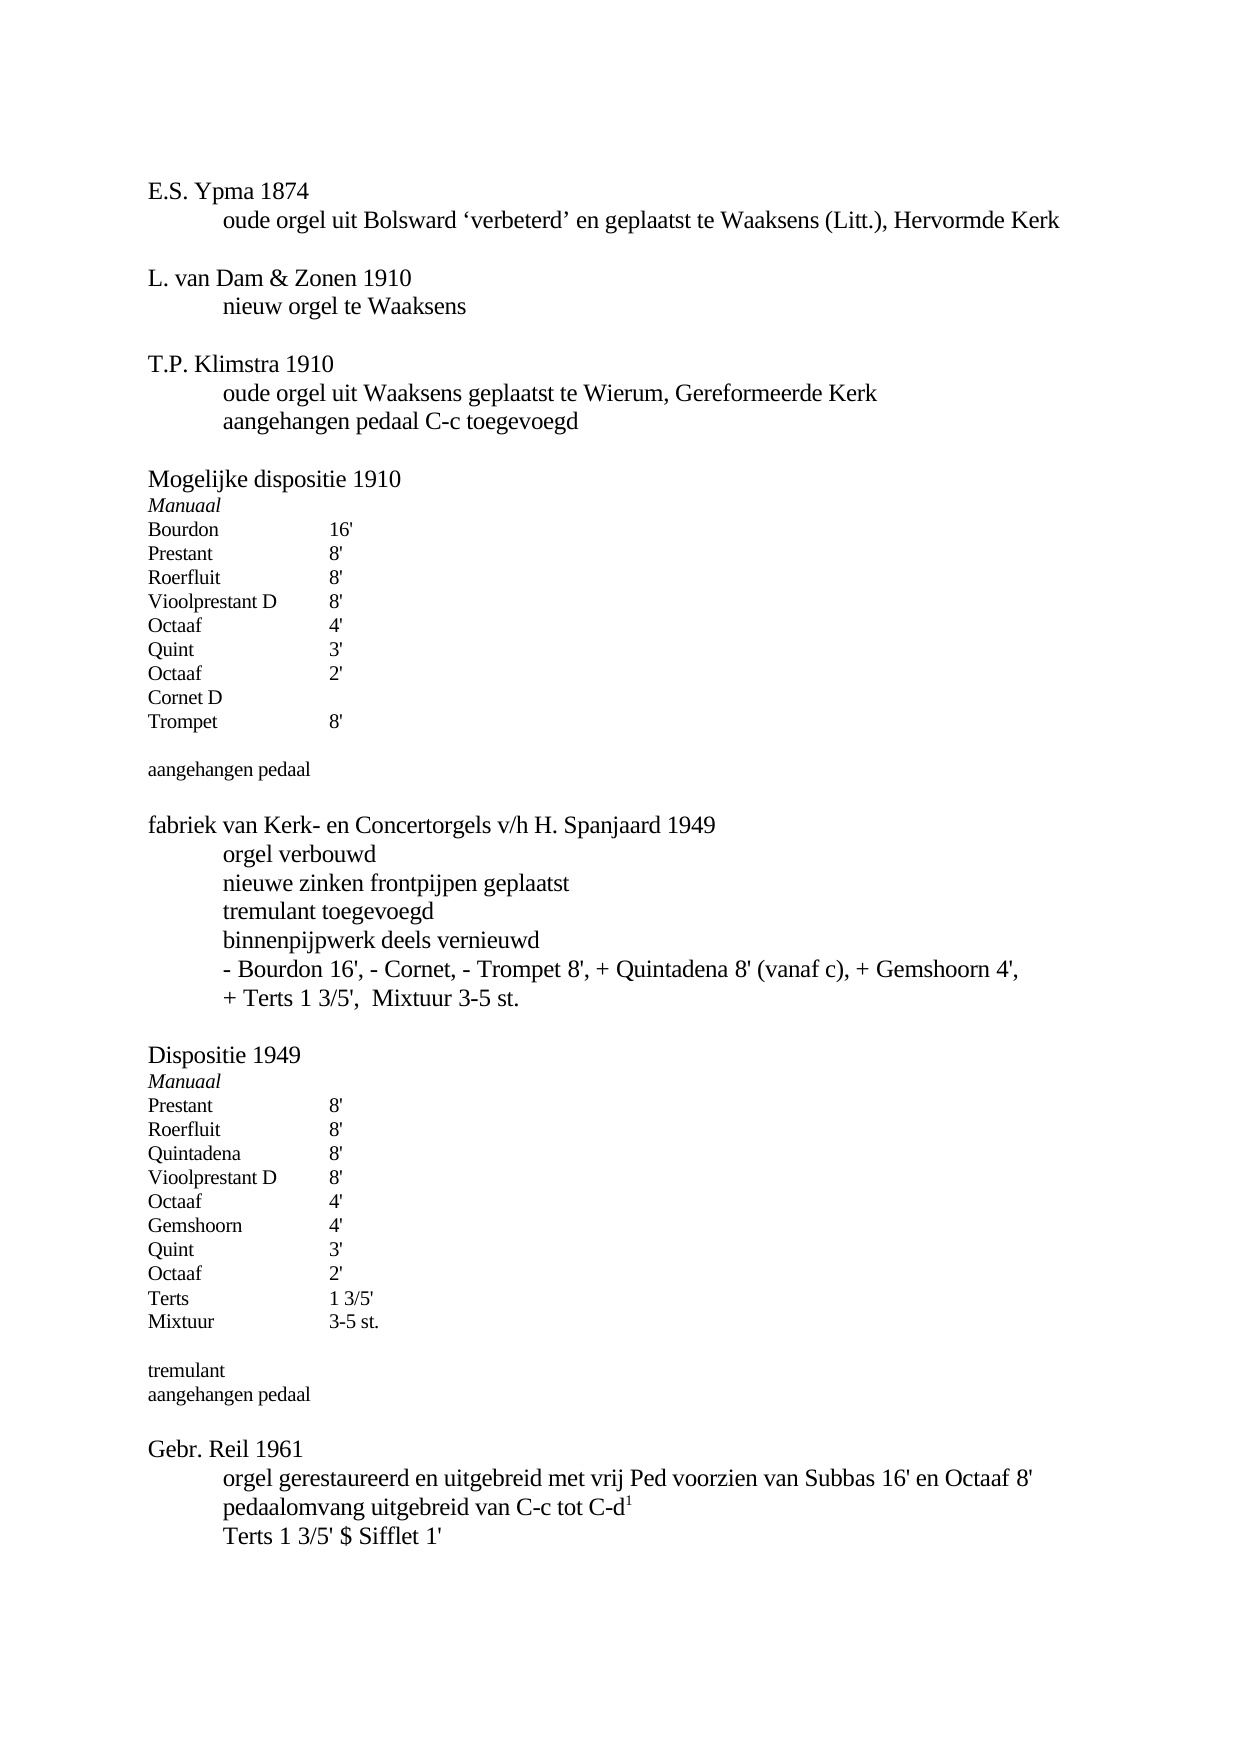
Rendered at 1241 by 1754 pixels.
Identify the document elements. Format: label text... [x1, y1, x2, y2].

text aangehangen pedaal [148, 1382, 1093, 1406]
list aangehangen pedaal C-c toegevoegd [153, 406, 1093, 435]
text fabriek van Kerk- en Concertorgels v/h H. Spanjaard 1949 [148, 810, 1093, 839]
table_header 8' 8' 8' 8' 4' 4' 3' 2' 1 3/5' 3-5 st. [322, 1069, 409, 1333]
list tremulant toegevoegd [153, 896, 1093, 925]
list nieuwe zinken frontpijpen geplaatst [153, 868, 1093, 896]
list pedaalomvang uitgebreid van C-c tot C-d1 [153, 1492, 1093, 1521]
text aangehangen pedaal [148, 757, 1093, 781]
list binnenpijpwerk deels vernieuwd [153, 925, 1093, 954]
table_header Manuaal Prestant Roerfluit Quintadena Vioolprestant D Octaaf Gemshoorn Quint Octaaf Terts Mixtuur [140, 1069, 322, 1333]
text T.P. Klimstra 1910 [148, 349, 1093, 378]
list oude orgel uit Bolsward ‘verbeterd’ en geplaatst te Waaksens (Litt.), Hervormde Kerk [153, 205, 1093, 234]
list oude orgel uit Waaksens geplaatst te Wierum, Gereformeerde Kerk [153, 378, 1093, 406]
text tremulant [148, 1358, 1093, 1382]
text Dispositie 1949 [148, 1040, 1093, 1069]
table_header Manuaal Bourdon Prestant Roerfluit Vioolprestant D Octaaf Quint Octaaf Cornet D Trompet [140, 493, 322, 733]
text L. van Dam & Zonen 1910 [148, 263, 1093, 291]
table_header 16' 8' 8' 8' 4' 3' 2' 8' [322, 493, 409, 733]
list orgel gerestaureerd en uitgebreid met vrij Ped voorzien van Subbas 16' en Octaaf 8' [153, 1463, 1093, 1492]
list nieuw orgel te Waaksens [153, 291, 1093, 320]
text E.S. Ypma 1874 [148, 176, 1093, 205]
list orgel verbouwd [153, 839, 1093, 868]
list - Bourdon 16', - Cornet, - Trompet 8', + Quintadena 8' (vanaf c), + Gemshoorn 4', + Terts 1 3/5', Mixtuur 3-5 st. [153, 954, 1093, 1011]
list Terts 1 3/5' $ Sifflet 1' [153, 1521, 1093, 1549]
text Gebr. Reil 1961 [148, 1434, 1093, 1463]
text Mogelijke dispositie 1910 [148, 464, 1093, 493]
